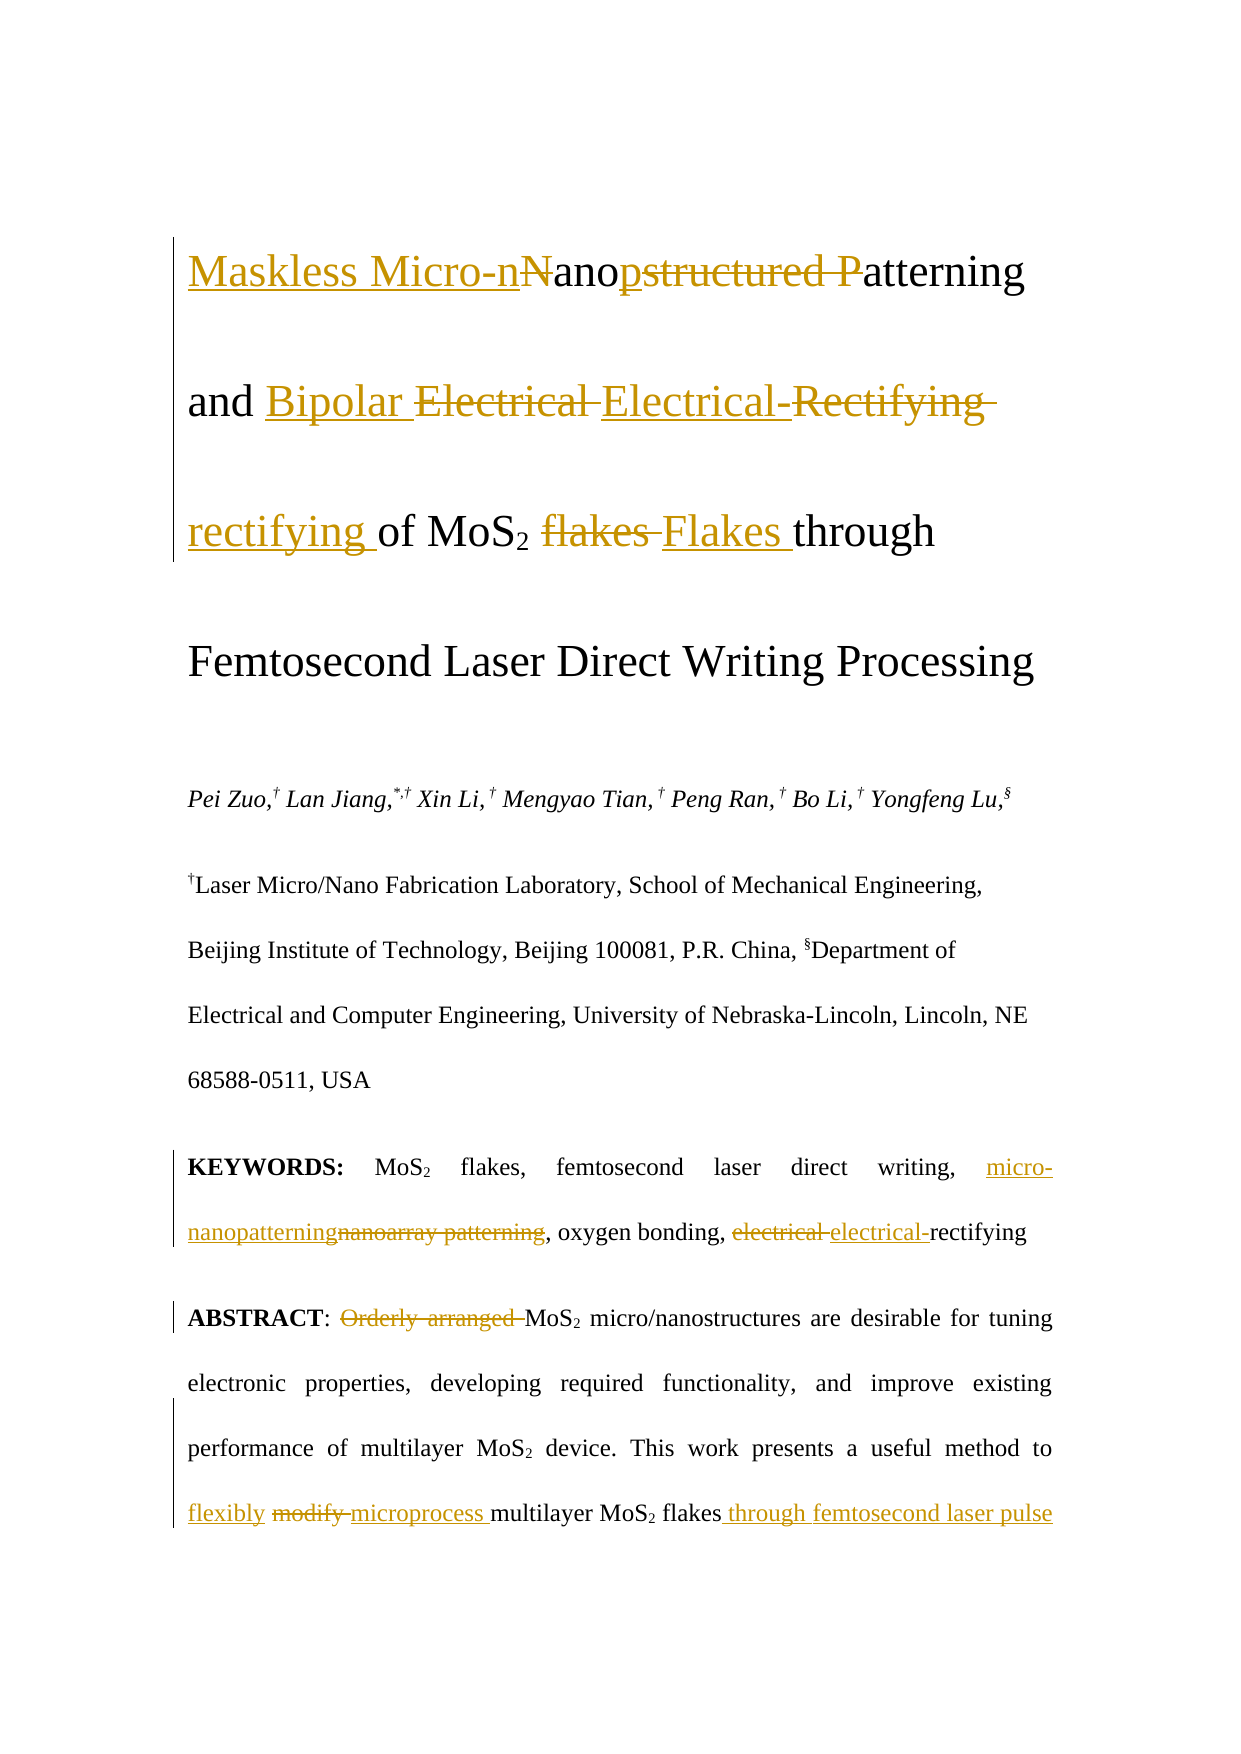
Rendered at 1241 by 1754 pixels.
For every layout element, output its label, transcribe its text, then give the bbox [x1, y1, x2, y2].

text KEYWORDS: MoS2 flakes, femtosecond laser direct writing, , oxygen bonding, rectifying [187, 1150, 1053, 1247]
text anoatterning and of MoS2 through Femtosecond Laser Direct Writing Processing [187, 237, 1053, 692]
text †Laser Micro/Nano Fabrication Laboratory, School of Mechanical Engineering, Beijing Institute of Technology, Beijing 100081, P.R. China, §Department of Electrical and Computer Engineering, University of Nebraska-Lincoln, Lincoln, NE 68588-0511, USA [187, 868, 1053, 1096]
text Pei Zuo,† Lan Jiang,*,† Xin Li, † Mengyao Tian, † Peng Ran, † Bo Li, † Yongfeng Lu,§ [187, 782, 1053, 815]
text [187, 1301, 1053, 1528]
